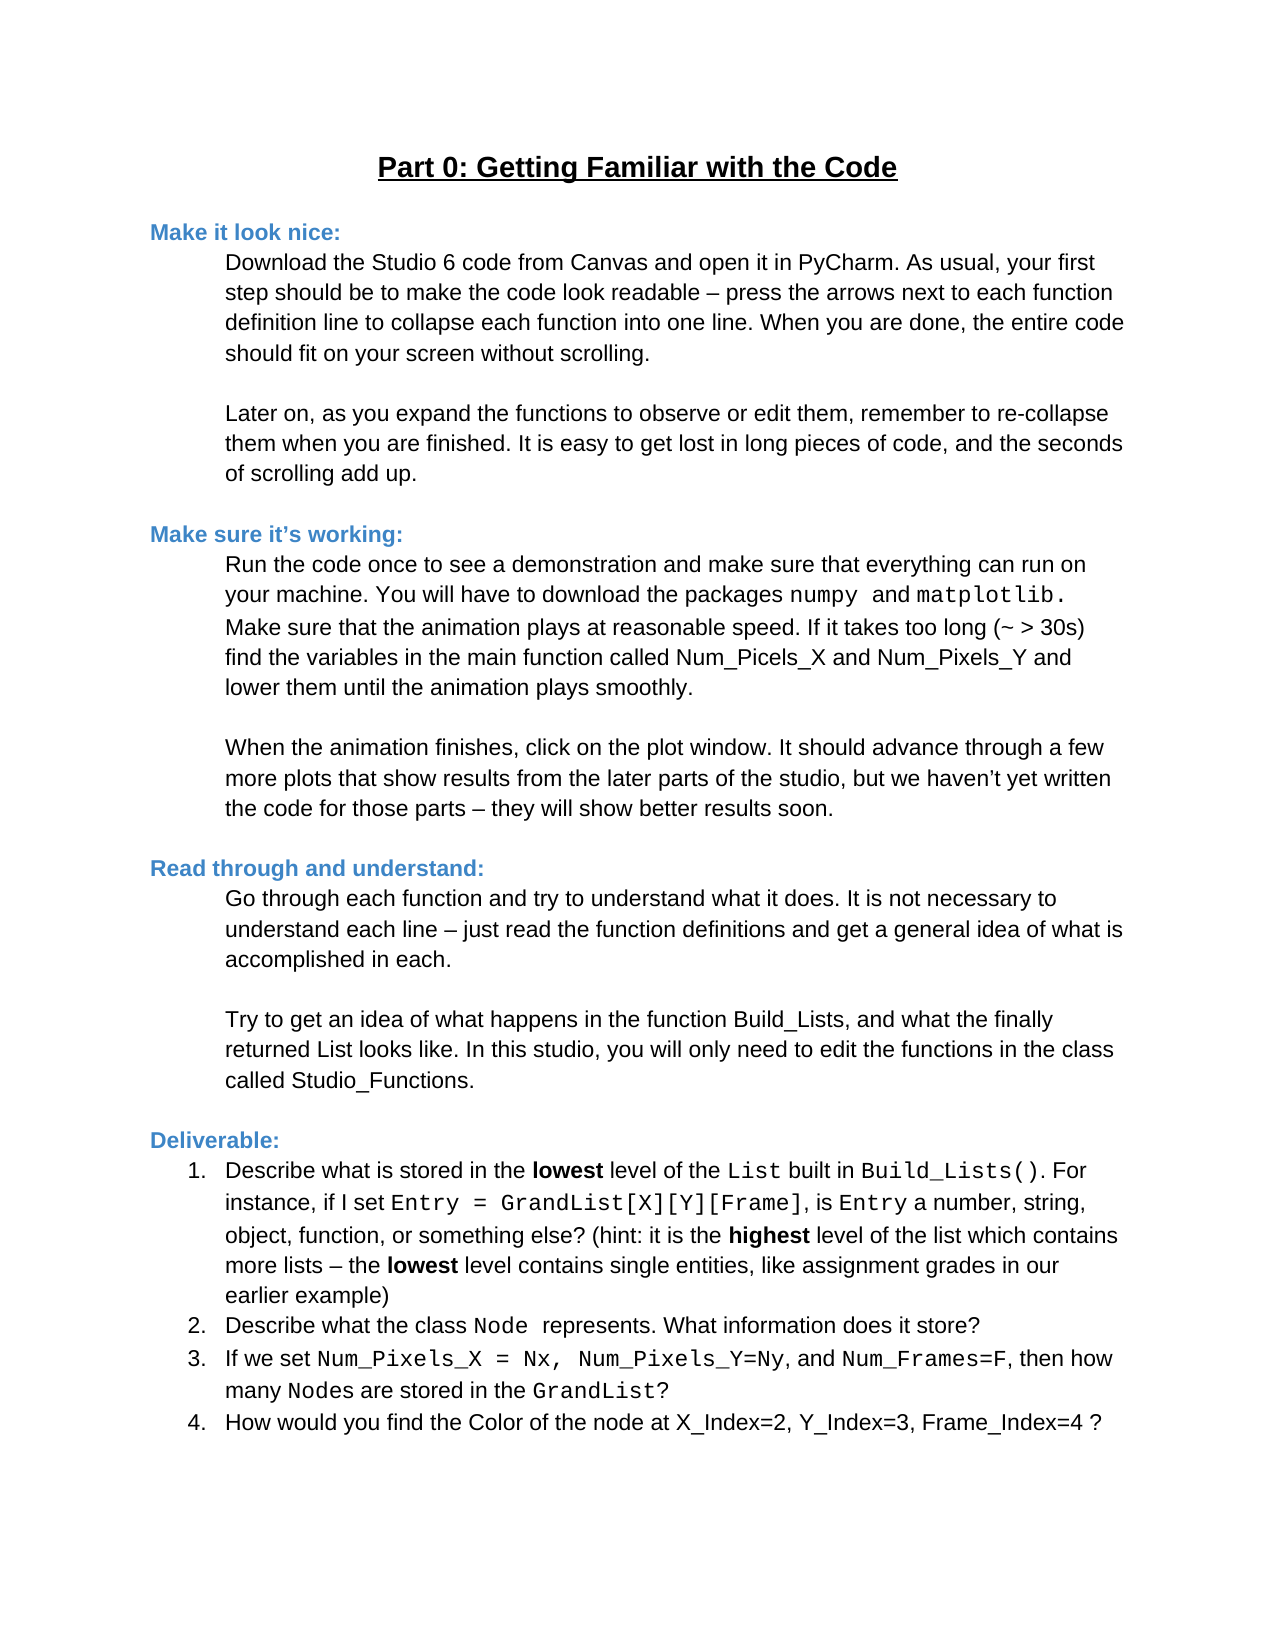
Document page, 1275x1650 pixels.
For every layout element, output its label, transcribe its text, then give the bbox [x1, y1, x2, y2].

list Describe what the class Node represents. What information does it store? [187, 1312, 1125, 1341]
text Make sure it’s working: [150, 521, 1125, 547]
list How would you find the Color of the node at X_Index=2, Y_Index=3, Frame_Index=4 ? [187, 1409, 1125, 1436]
text Part 0: Getting Familiar with the Code [150, 150, 1125, 183]
text Try to get an idea of what happens in the function Build_Lists, and what the finally returned List looks like. In this studio, you will only need to edit the functions in the class called Studio_Functions. [225, 1006, 1125, 1093]
text Later on, as you expand the functions to observe or edit them, remember to re-collapse them when you are finished. It is easy to get lost in long pieces of code, and the seconds of scrolling add up. [225, 400, 1125, 487]
text Go through each function and try to understand what it does. It is not necessary to understand each line – just read the function definitions and get a general idea of what is accomplished in each. [225, 885, 1125, 972]
text Read through and understand: [150, 855, 1125, 881]
text Make it look nice: [150, 219, 1125, 245]
text Run the code once to see a demonstration and make sure that everything can run on your machine. You will have to download the packages numpy and matplotlib. Make sure that the animation plays at reasonable speed. If it takes too long (~ > 30s) find the variables in the main function called Num_Picels_X and Num_Pixels_Y and lower them until the animation plays smoothly. [225, 551, 1125, 700]
text When the animation finishes, click on the plot window. It should advance through a few more plots that show results from the later parts of the studio, but we haven’t yet written the code for those parts – they will show better results soon. [225, 734, 1125, 821]
list If we set Num_Pixels_X = Nx, Num_Pixels_Y=Ny, and Num_Frames=F, then how many Nodes are stored in the GrandList? [187, 1345, 1125, 1405]
text Deliverable: [150, 1127, 1125, 1153]
list Describe what is stored in the lowest level of the List built in Build_Lists(). For instance, if I set Entry = GrandList[X][Y][Frame], is Entry a number, string, object, function, or something else? (hint: it is the highest level of the list which contains more lists – the lowest level contains single entities, like assignment grades in our earlier example) [187, 1157, 1125, 1308]
text Download the Studio 6 code from Canvas and open it in PyCharm. As usual, your first step should be to make the code look readable – press the arrows next to each function definition line to collapse each function into one line. When you are done, the entire code should fit on your screen without scrolling. [225, 249, 1125, 366]
